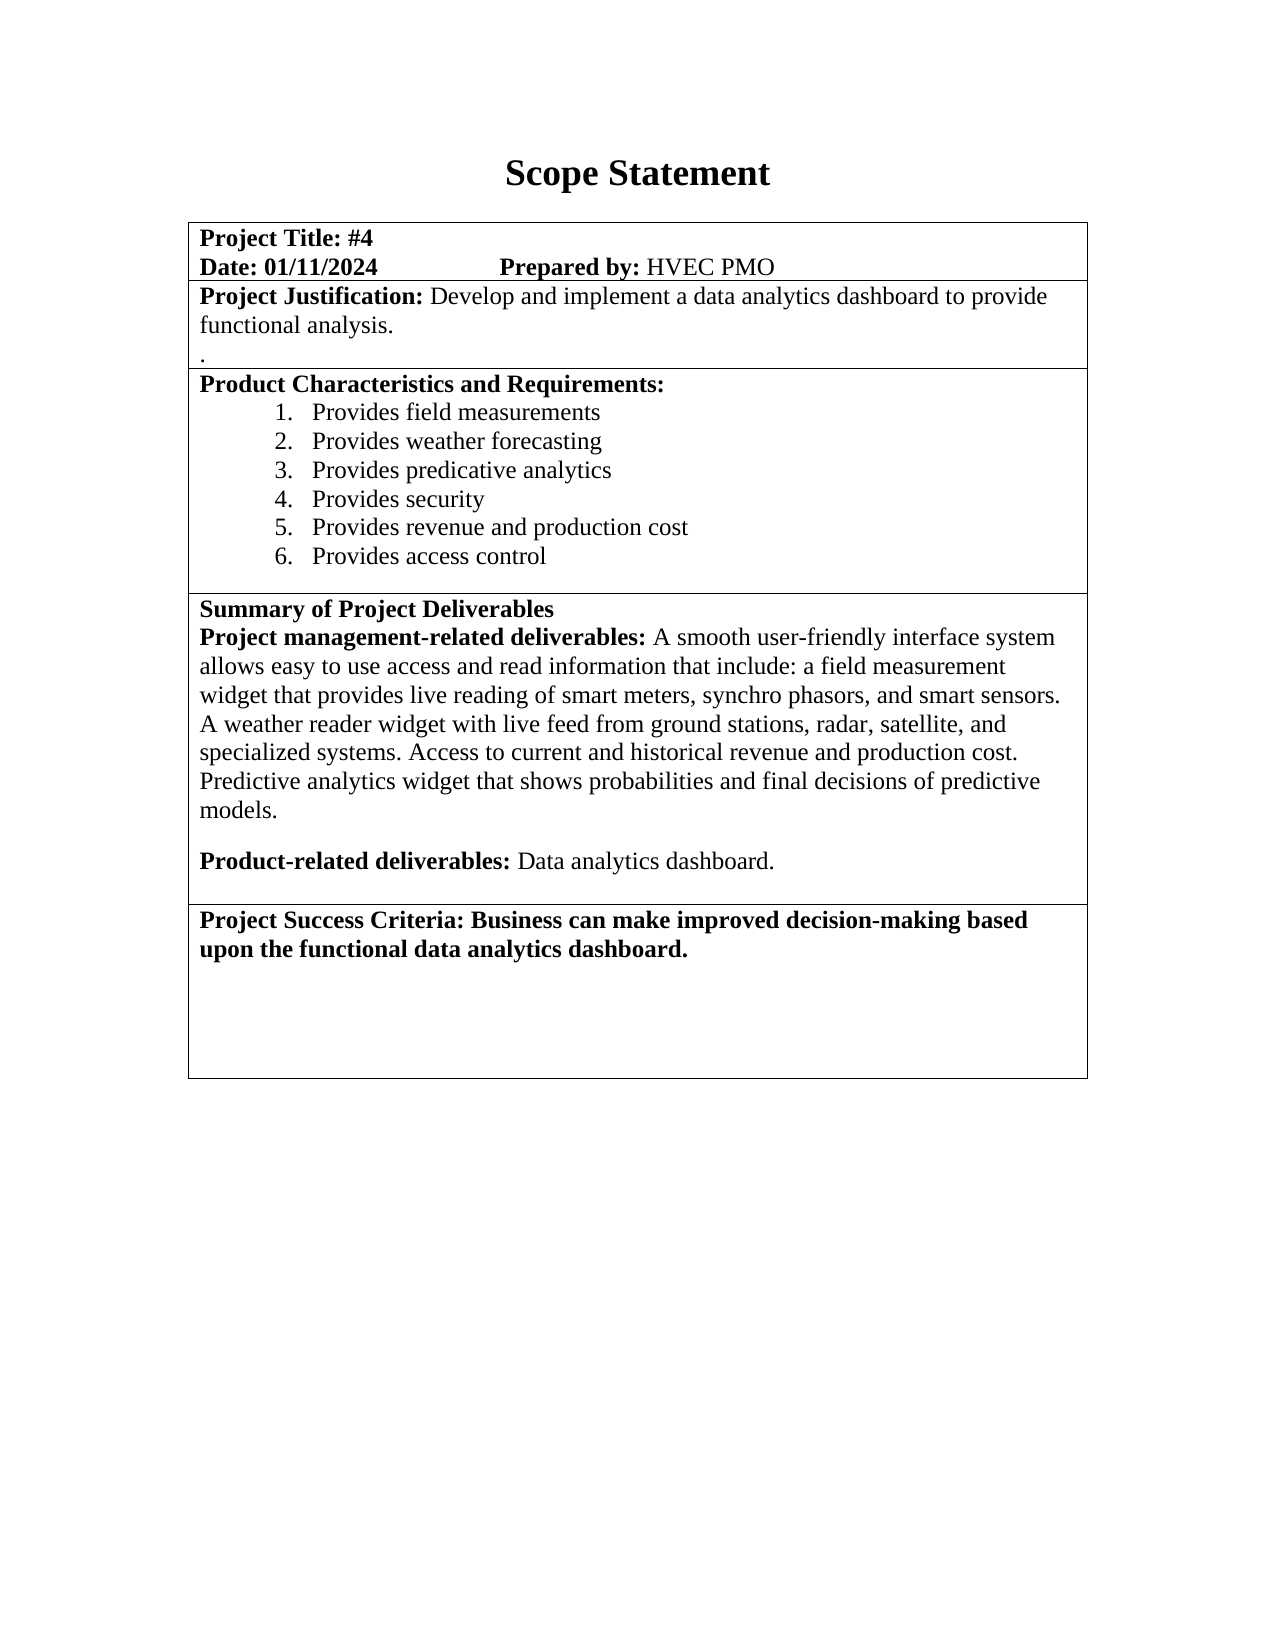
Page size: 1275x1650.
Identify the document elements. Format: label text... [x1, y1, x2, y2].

table_cell Product Characteristics and Requirements: Provides field measurements Provides weather forecasting Provides predicative analytics Provides security Provides revenue and production cost Provides access control [189, 369, 1087, 593]
table_cell Project Success Criteria: Business can make improved decision-making based upon the functional data analytics dashboard. [189, 905, 1087, 1077]
title Scope Statement [187, 150, 1087, 193]
table_header Project Title: #4 Date: 01/11/2024 Prepared by: HVEC PMO [189, 223, 1087, 280]
table_cell Summary of Project Deliverables Project management-related deliverables: A smooth user-friendly interface system allows easy to use access and read information that include: a field measurement widget that provides live reading of smart meters, synchro phasors, and smart sensors. A weather reader widget with live feed from ground stations, radar, satellite, and specialized systems. Access to current and historical revenue and production cost. Predictive analytics widget that shows probabilities and final decisions of predictive models. Product-related deliverables: Data analytics dashboard. [189, 594, 1087, 904]
table_cell Project Justification: Develop and implement a data analytics dashboard to provide functional analysis. . [189, 281, 1087, 368]
